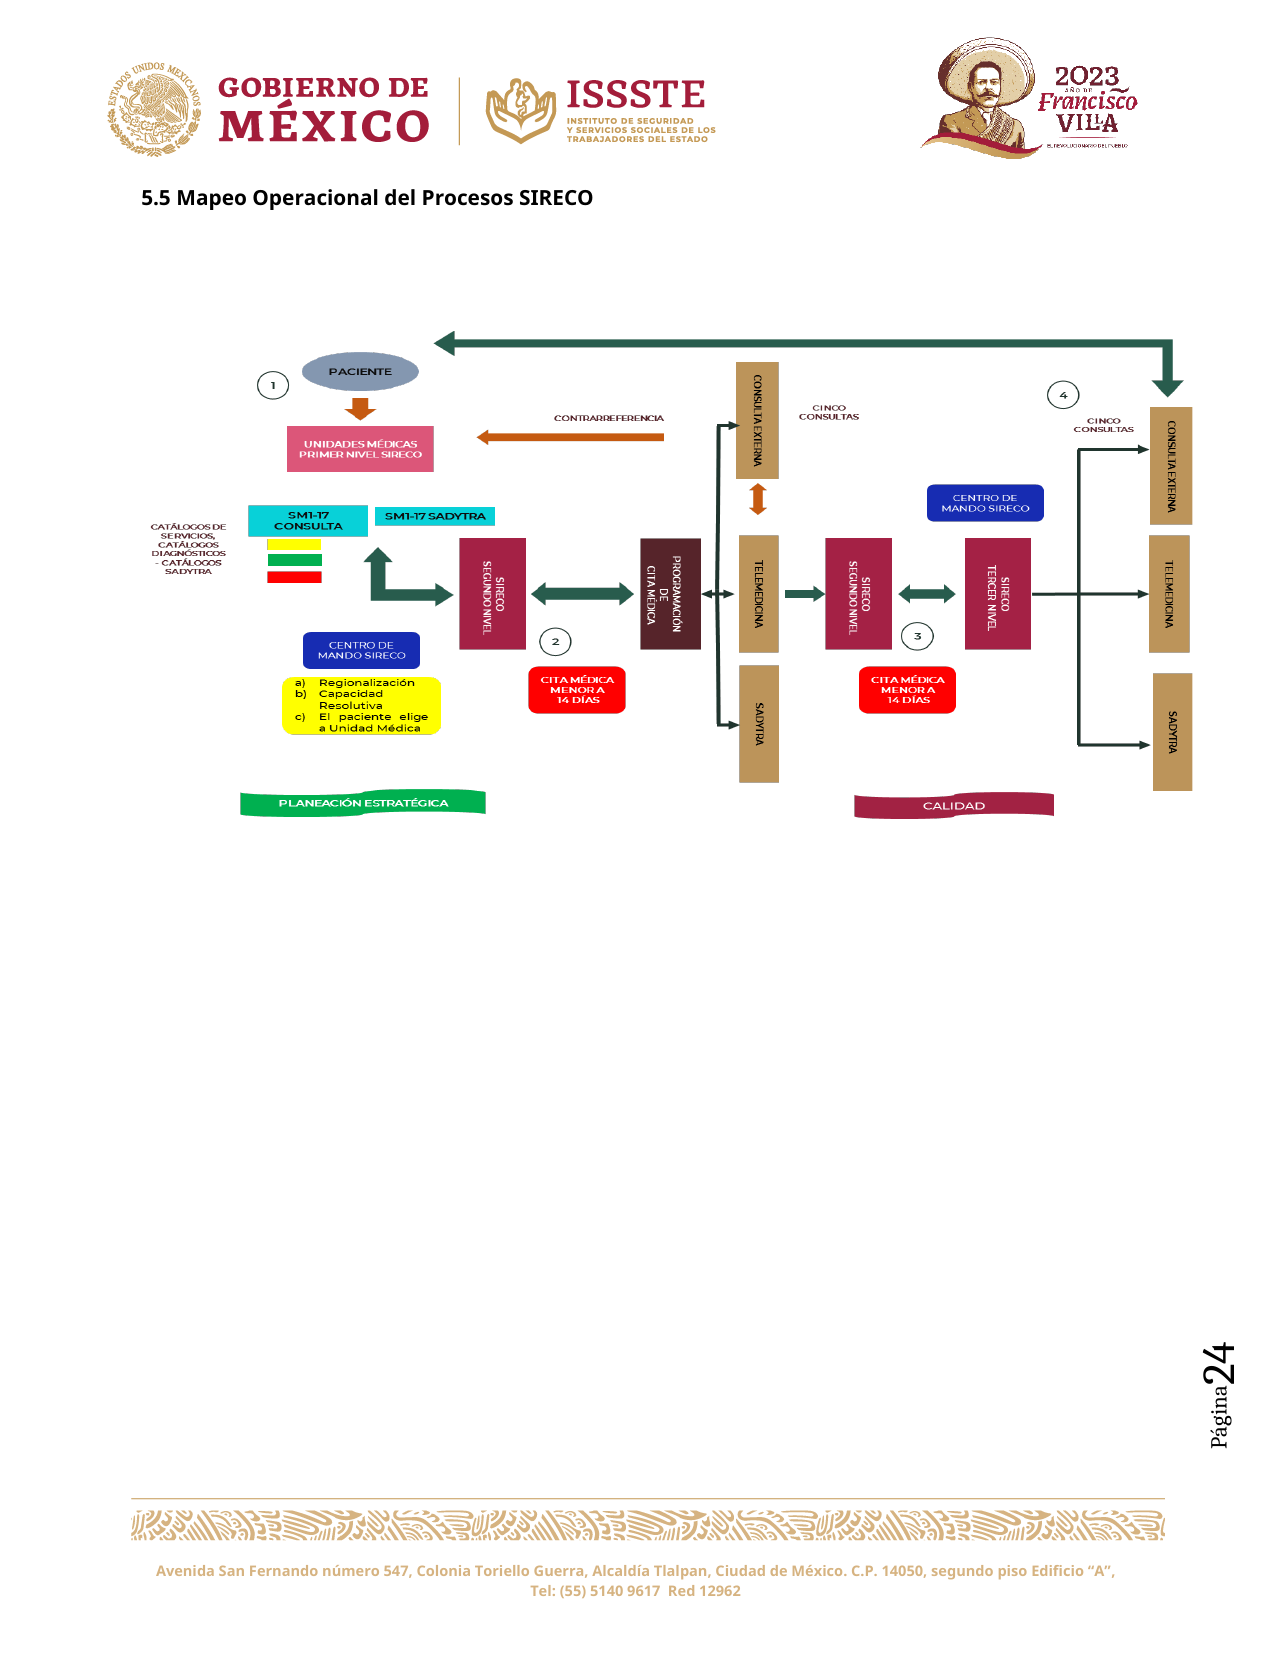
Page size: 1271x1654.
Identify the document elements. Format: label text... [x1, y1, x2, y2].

subtitle 5.5 Mapeo Operacional del Procesos SIRECO [141, 183, 1168, 211]
picture [128, 1494, 1171, 1544]
picture [103, 29, 749, 159]
picture [141, 331, 1193, 819]
picture [908, 34, 1158, 162]
